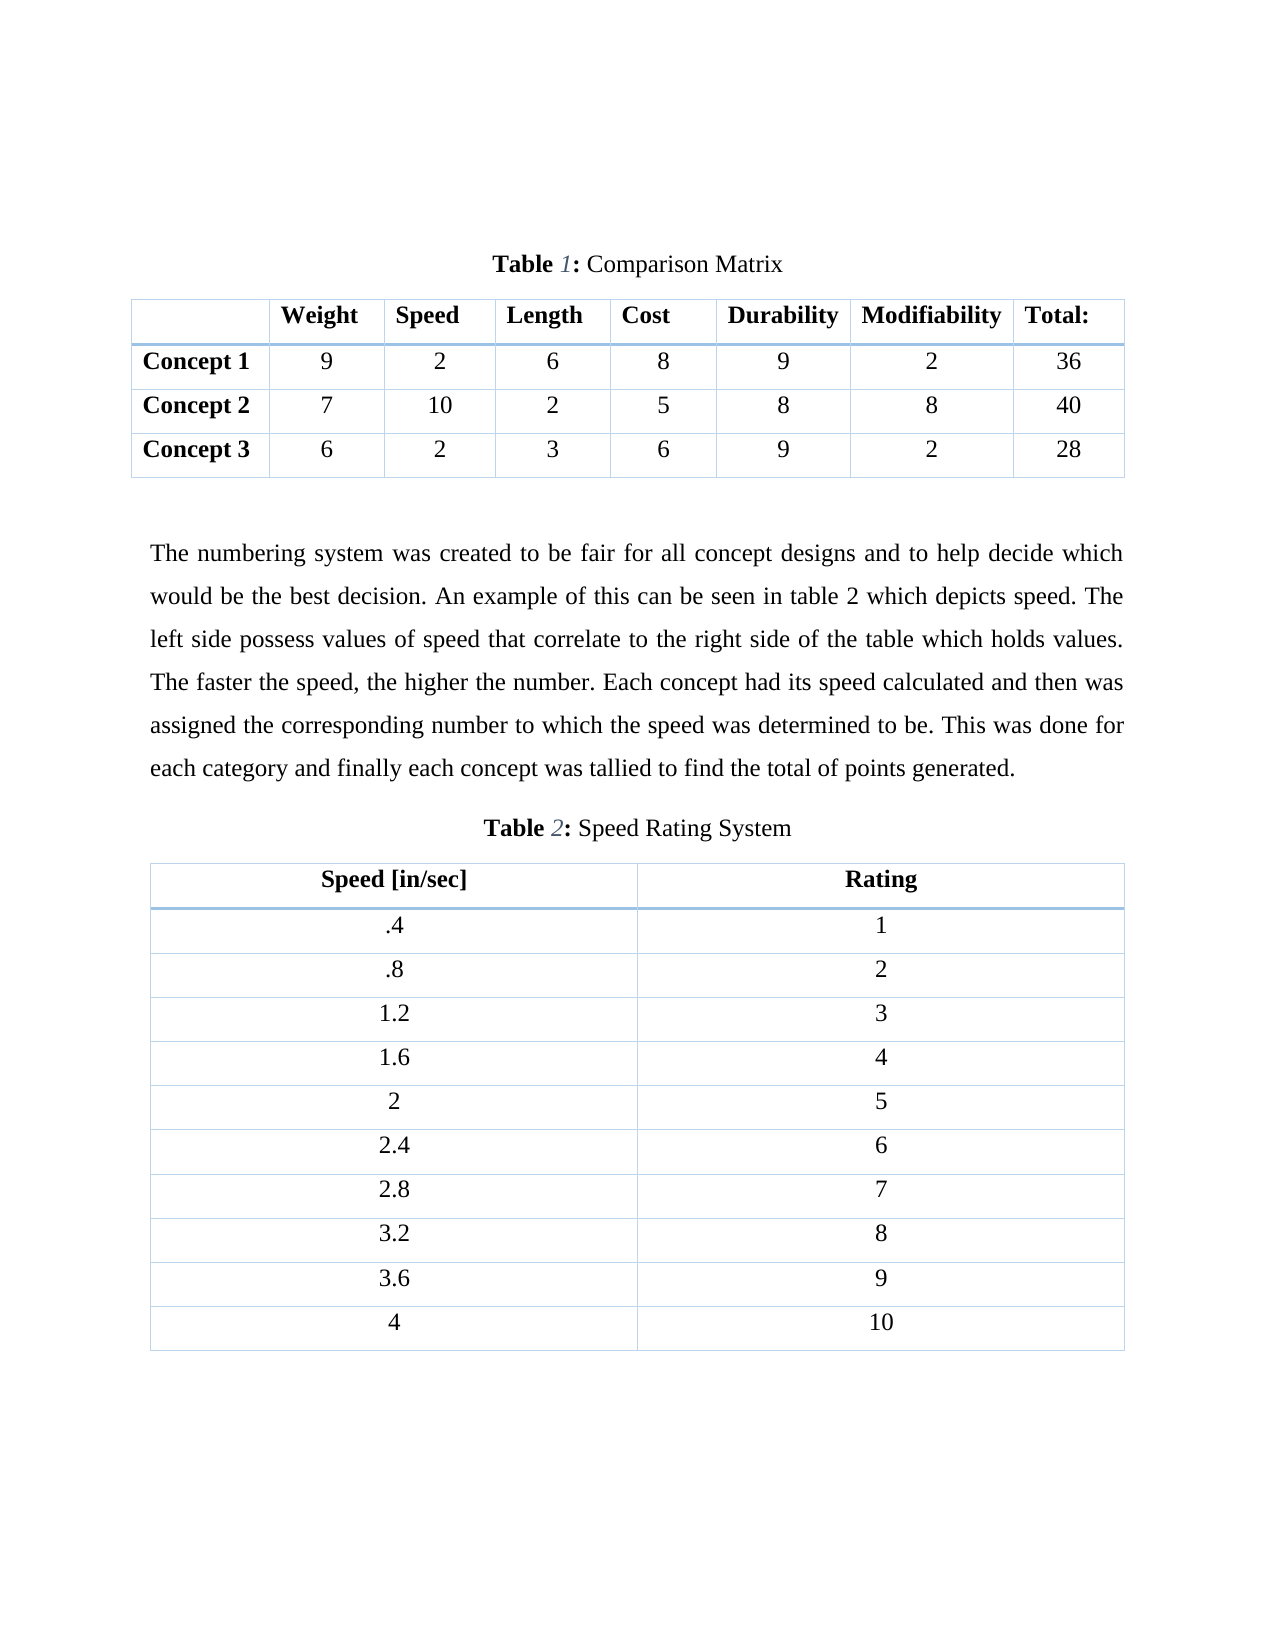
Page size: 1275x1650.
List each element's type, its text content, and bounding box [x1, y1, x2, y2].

table_header Speed [385, 300, 495, 343]
table_header Weight [270, 300, 384, 343]
table_cell 8 [851, 390, 1013, 433]
table_header Durability [717, 300, 850, 343]
table_cell 5 [611, 390, 716, 433]
table_cell 40 [1014, 390, 1124, 433]
table_cell 2 [151, 1086, 637, 1129]
table_cell 2 [638, 954, 1124, 997]
table_cell 1.6 [151, 1042, 637, 1085]
table_cell 3.2 [151, 1219, 637, 1262]
table_cell 2 [496, 390, 610, 433]
table_cell 5 [638, 1086, 1124, 1129]
table_header Modifiability [851, 300, 1013, 343]
table_header Rating [638, 864, 1124, 907]
table_cell 10 [385, 390, 495, 433]
table_cell 4 [151, 1307, 637, 1350]
table_cell 2 [851, 346, 1013, 389]
table_cell 6 [270, 434, 384, 477]
table_cell 4 [638, 1042, 1124, 1085]
table_cell 10 [638, 1307, 1124, 1350]
table_cell 6 [496, 346, 610, 389]
table_header Speed [in/sec] [151, 864, 637, 907]
table_cell 9 [717, 434, 850, 477]
table_cell 6 [638, 1130, 1124, 1173]
table_header [132, 300, 269, 343]
text Table 1: Comparison Matrix [150, 249, 1125, 278]
table_header Total: [1014, 300, 1124, 343]
text Table 2: Speed Rating System [150, 813, 1125, 842]
table_cell 3.6 [151, 1263, 637, 1306]
text The numbering system was created to be fair for all concept designs and to help decide which would be the best decision. An example of this can be seen in table 2 which depicts speed. The left side possess values of speed that correlate to the right side of the table which holds values. The faster the speed, the higher the number. Each concept had its speed calculated and then was assigned the corresponding number to which the speed was determined to be. This was done for each category and finally each concept was tallied to find the total of points generated. [150, 538, 1125, 782]
table_cell 8 [611, 346, 716, 389]
table_cell Concept 2 [132, 390, 269, 433]
table_cell 36 [1014, 346, 1124, 389]
table_cell 1 [638, 910, 1124, 953]
table_cell 1.2 [151, 998, 637, 1041]
table_cell 9 [638, 1263, 1124, 1306]
table_cell 9 [717, 346, 850, 389]
table_cell .4 [151, 910, 637, 953]
table_header Cost [611, 300, 716, 343]
table_cell 2 [851, 434, 1013, 477]
table_cell Concept 3 [132, 434, 269, 477]
table_cell 3 [638, 998, 1124, 1041]
table_cell 2 [385, 346, 495, 389]
table_cell 9 [270, 346, 384, 389]
table_header Length [496, 300, 610, 343]
table_cell Concept 1 [132, 346, 269, 389]
table_cell 8 [638, 1219, 1124, 1262]
table_cell 7 [270, 390, 384, 433]
table_cell 2.4 [151, 1130, 637, 1173]
table_cell 2 [385, 434, 495, 477]
table_cell .8 [151, 954, 637, 997]
table_cell 2.8 [151, 1175, 637, 1217]
table_cell 6 [611, 434, 716, 477]
table_cell 7 [638, 1175, 1124, 1217]
table_cell 8 [717, 390, 850, 433]
table_cell 28 [1014, 434, 1124, 477]
table_cell 3 [496, 434, 610, 477]
